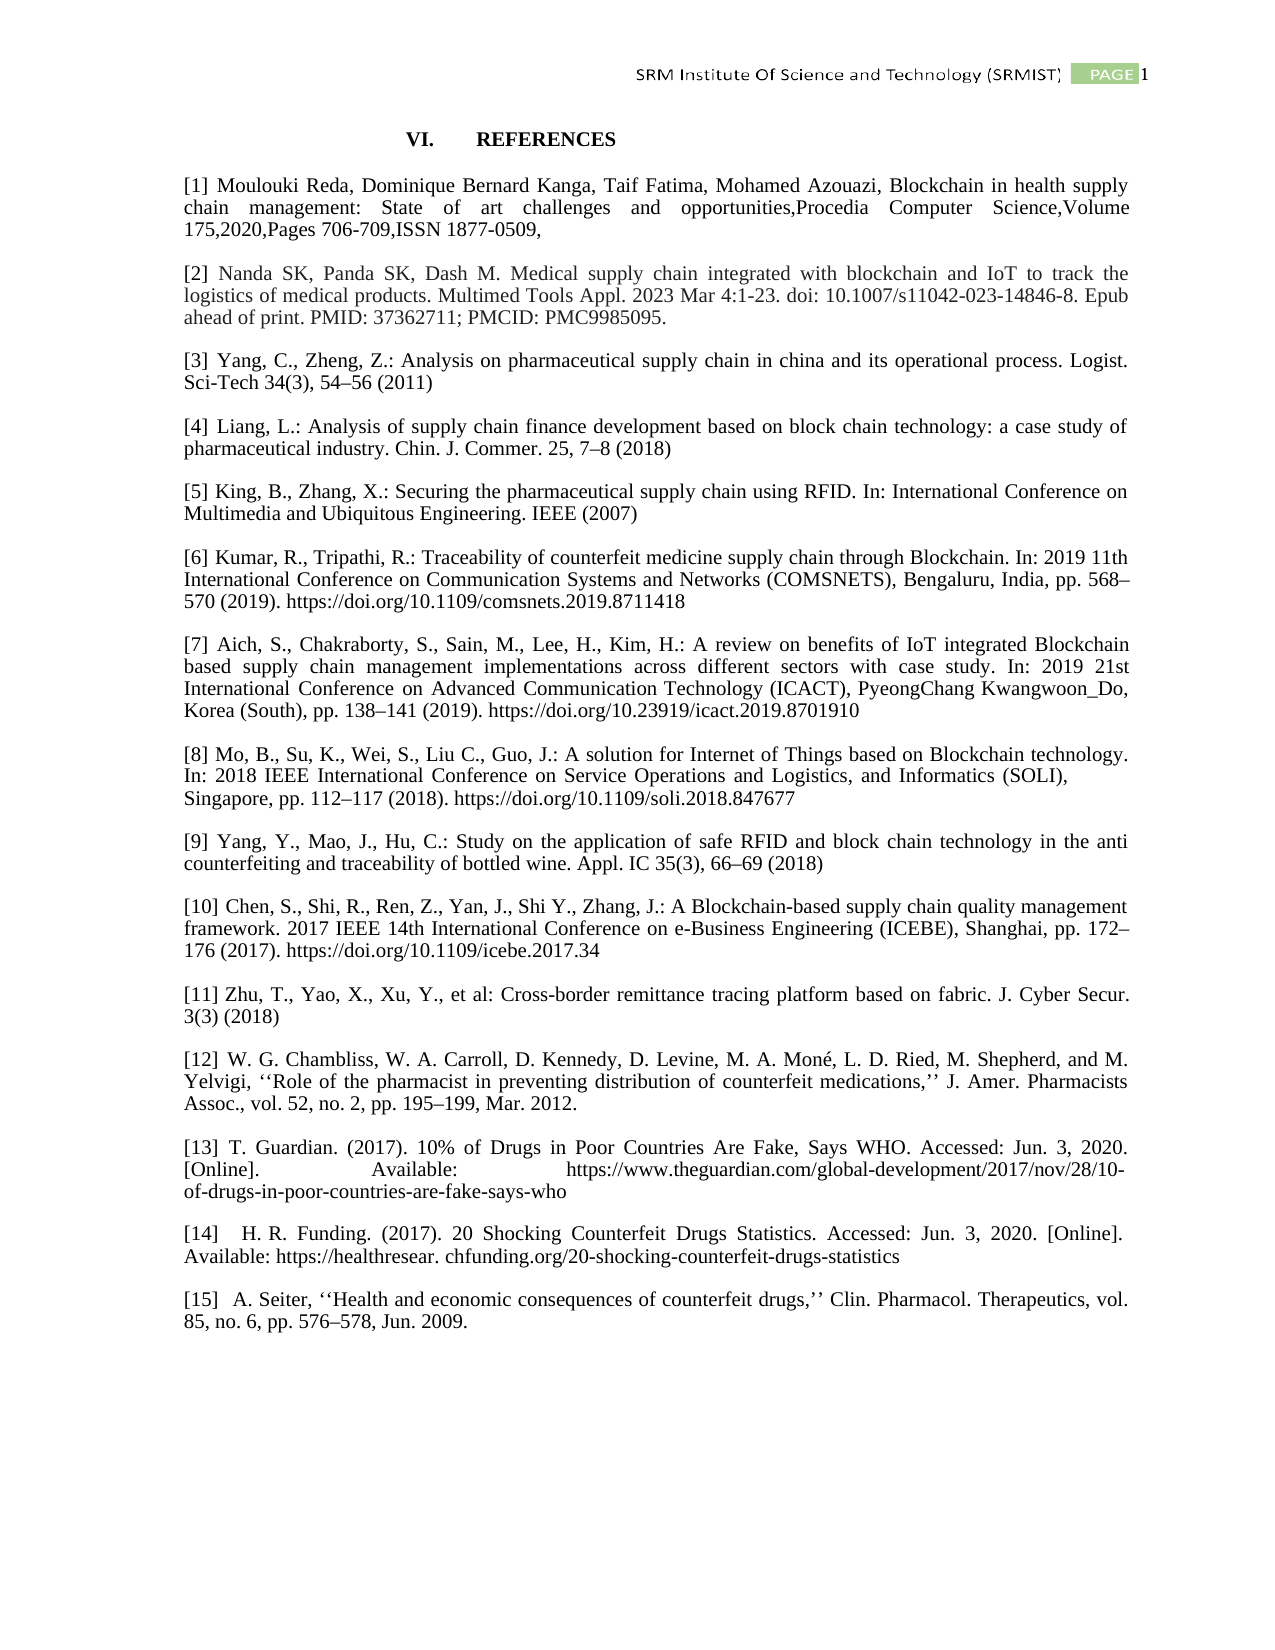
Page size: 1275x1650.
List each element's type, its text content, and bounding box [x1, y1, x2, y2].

list Chen, S., Shi, R., Ren, Z., Yan, J., Shi Y., Zhang, J.: A Blockchain-based supply chain quality management framework. 2017 IEEE 14th International Conference on e-Business Engineering (ICEBE), Shanghai, pp. 172–176 (2017). https://doi.org/10.1109/icebe.2017.34 [184, 896, 1129, 962]
text Korea (South), pp. 138–141 (2019). https://doi.org/10.23919/icact.2019.8701910 [184, 700, 1142, 722]
list Zhu, T., Yao, X., Xu, Y., et al: Cross-border remittance tracing platform based on fabric. J. Cyber Secur. 3(3) (2018) [184, 984, 1130, 1028]
list Nanda SK, Panda SK, Dash M. Medical supply chain integrated with blockchain and IoT to track the logistics of medical products. Multimed Tools Appl. 2023 Mar 4:1-23. doi: 10.1007/s11042-023-14846-8. Epub ahead of print. PMID: 37362711; PMCID: PMC9985095. [184, 263, 1130, 329]
list Kumar, R., Tripathi, R.: Traceability of counterfeit medicine supply chain through Blockchain. In: 2019 11th International Conference on Communication Systems and Networks (COMSNETS), Bengaluru, India, pp. 568–570 (2019). https://doi.org/10.1109/comsnets.2019.8711418 [184, 547, 1130, 613]
list Liang, L.: Analysis of supply chain finance development based on block chain technology: a case study of pharmaceutical industry. Chin. J. Commer. 25, 7–8 (2018) [184, 416, 1129, 460]
subtitle REFERENCES [406, 127, 1142, 151]
list Aich, S., Chakraborty, S., Sain, M., Lee, H., Kim, H.: A review on benefits of IoT integrated Blockchain based supply chain management implementations across different sectors with case study. In: 2019 21st International Conference on Advanced Communication Technology (ICACT), PyeongChang Kwangwoon_Do, [184, 634, 1130, 700]
list Moulouki Reda, Dominique Bernard Kanga, Taif Fatima, Mohamed Azouazi, Blockchain in health supply chain management: State of art challenges and opportunities,Procedia Computer Science,Volume 175,2020,Pages 706-709,ISSN 1877-0509, [184, 175, 1130, 241]
list Mo, B., Su, K., Wei, S., Liu C., Guo, J.: A solution for Internet of Things based on Blockchain technology. In: 2018 IEEE International Conference on Service Operations and Logistics, and Informatics (SOLI), [184, 743, 1130, 787]
text Singapore, pp. 112–117 (2018). https://doi.org/10.1109/soli.2018.847677 [184, 787, 1142, 809]
list H. R. Funding. (2017). 20 Shocking Counterfeit Drugs Statistics. Accessed: Jun. 3, 2020. [Online]. [184, 1222, 1142, 1245]
list King, B., Zhang, X.: Securing the pharmaceutical supply chain using RFID. In: International Conference on Multimedia and Ubiquitous Engineering. IEEE (2007) [184, 481, 1129, 525]
list Yang, Y., Mao, J., Hu, C.: Study on the application of safe RFID and block chain technology in the anti counterfeiting and traceability of bottled wine. Appl. IC 35(3), 66–69 (2018) [184, 831, 1130, 874]
text Available: https://healthresear. chfunding.org/20-shocking-counterfeit-drugs-statistics [184, 1245, 1142, 1268]
list W. G. Chambliss, W. A. Carroll, D. Kennedy, D. Levine, M. A. Moné, L. D. Ried, M. Shepherd, and M. Yelvigi, ‘‘Role of the pharmacist in preventing distribution of counterfeit medications,’’ J. Amer. Pharmacists Assoc., vol. 52, no. 2, pp. 195–199, Mar. 2012. [184, 1049, 1130, 1115]
list T. Guardian. (2017). 10% of Drugs in Poor Countries Are Fake, Says WHO. Accessed: Jun. 3, 2020. [Online]. Available: https://www.theguardian.com/global-development/2017/nov/28/10- of-drugs-in-poor-countries-are-fake-says-who [184, 1137, 1130, 1203]
picture [636, 68, 1060, 83]
list Yang, C., Zheng, Z.: Analysis on pharmaceutical supply chain in china and its operational process. Logist. Sci-Tech 34(3), 54–56 (2011) [184, 350, 1130, 394]
list A. Seiter, ‘‘Health and economic consequences of counterfeit drugs,’’ Clin. Pharmacol. Therapeutics, vol. 85, no. 6, pp. 576–578, Jun. 2009. [184, 1289, 1130, 1333]
